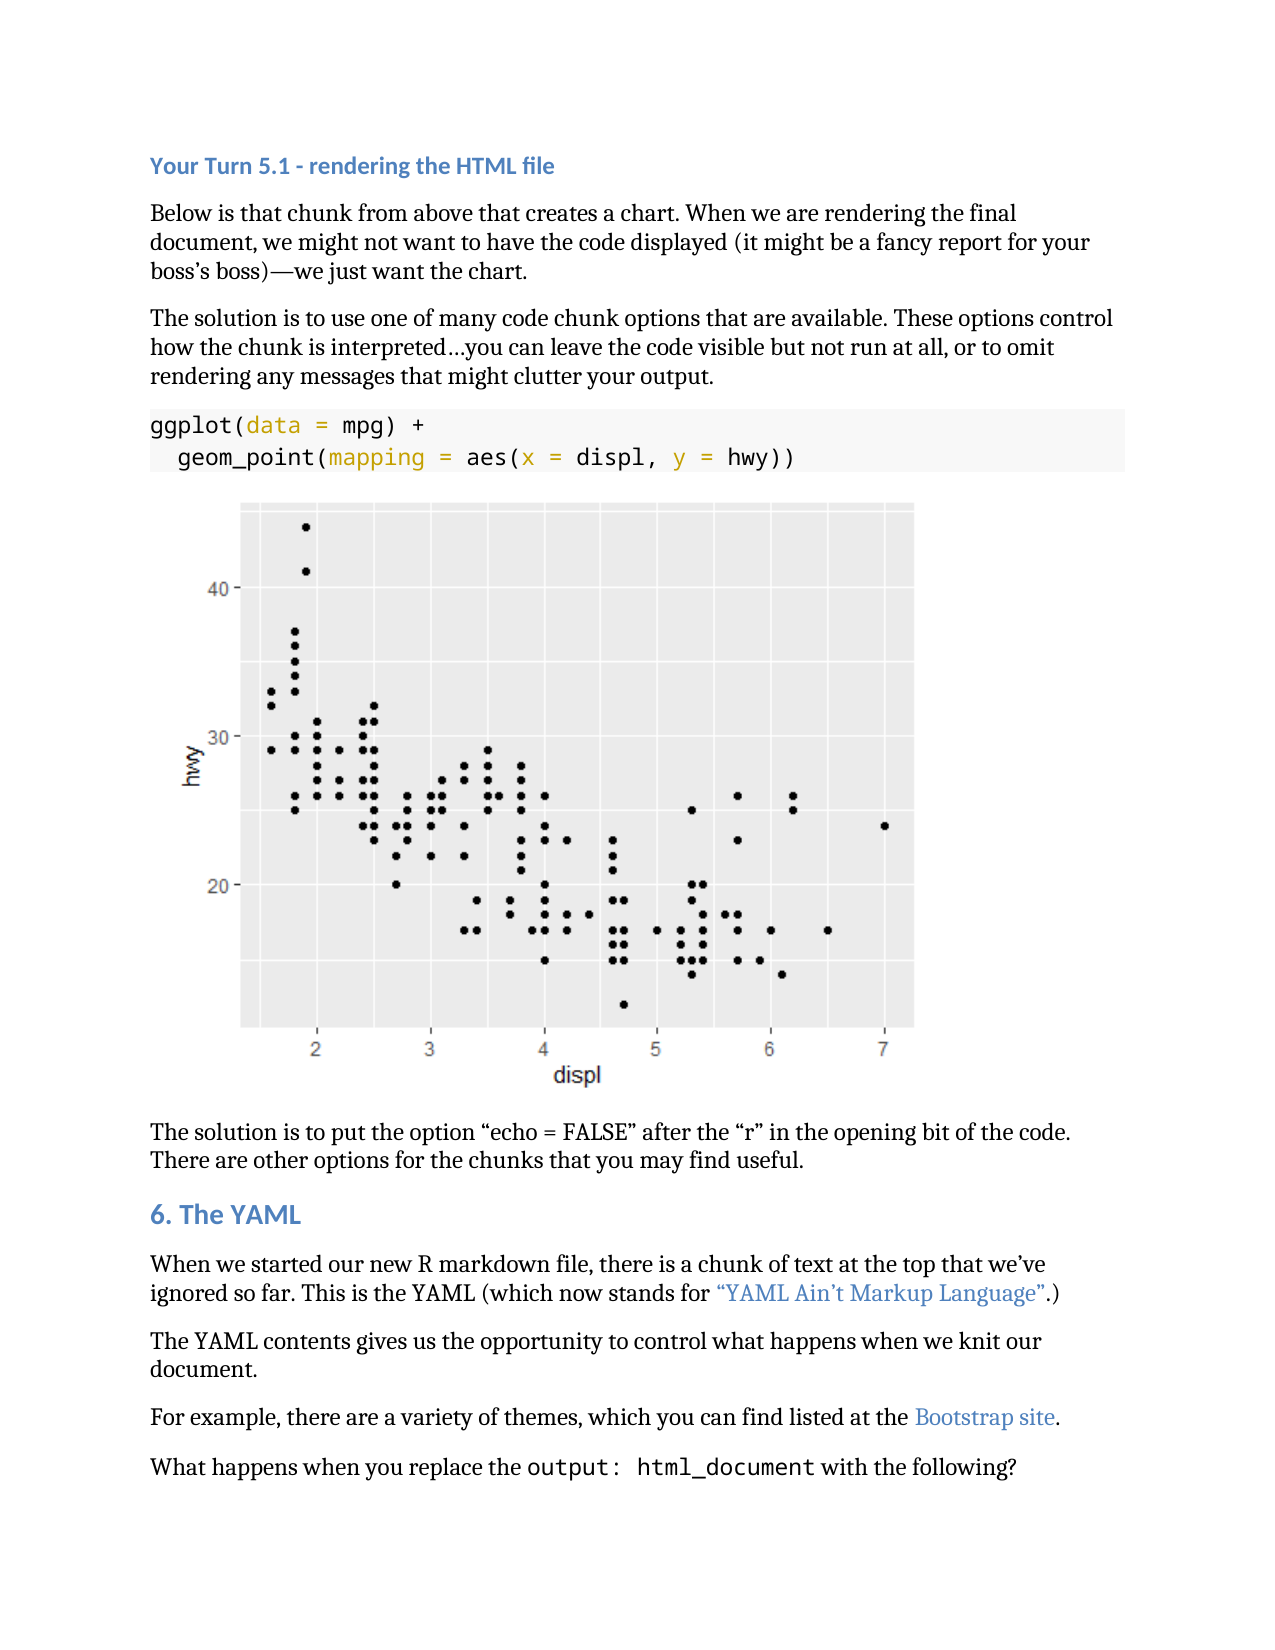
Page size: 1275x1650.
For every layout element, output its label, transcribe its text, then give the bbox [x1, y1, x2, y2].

text When we started our new R markdown file, there is a chunk of text at the top that we’ve ignored so far. This is the YAML (which now stands for “YAML Ain’t Markup Language”.) [150, 1250, 1125, 1308]
text Below is that chunk from above that creates a chart. When we are rendering the final document, we might not want to have the code displayed (it might be a fancy report for your boss’s boss)—we just want the chart. [150, 199, 1125, 286]
text For example, there are a variety of themes, which you can find listed at the Bootstrap site. [150, 1403, 1125, 1432]
text The solution is to use one of many code chunk options that are available. These options control how the chunk is interpreted…you can leave the code visible but not run at all, or to omit rendering any messages that might clutter your output. [150, 304, 1125, 391]
text ggplot(data = mpg) + geom_point(mapping = aes(x = displ, y = hwy)) [425, 409, 1125, 472]
picture [168, 492, 927, 1099]
subtitle 6. The YAML [150, 1196, 1125, 1232]
text What happens when you replace the output: html_document with the following? [150, 1450, 1125, 1482]
text The solution is to put the option “echo = FALSE” after the “r” in the opening bit of the code. There are other options for the chunks that you may find useful. [150, 1118, 1125, 1175]
subtitle Your Turn 5.1 - rendering the HTML file [150, 150, 1125, 181]
text The YAML contents gives us the opportunity to control what happens when we knit our document. [150, 1327, 1125, 1384]
